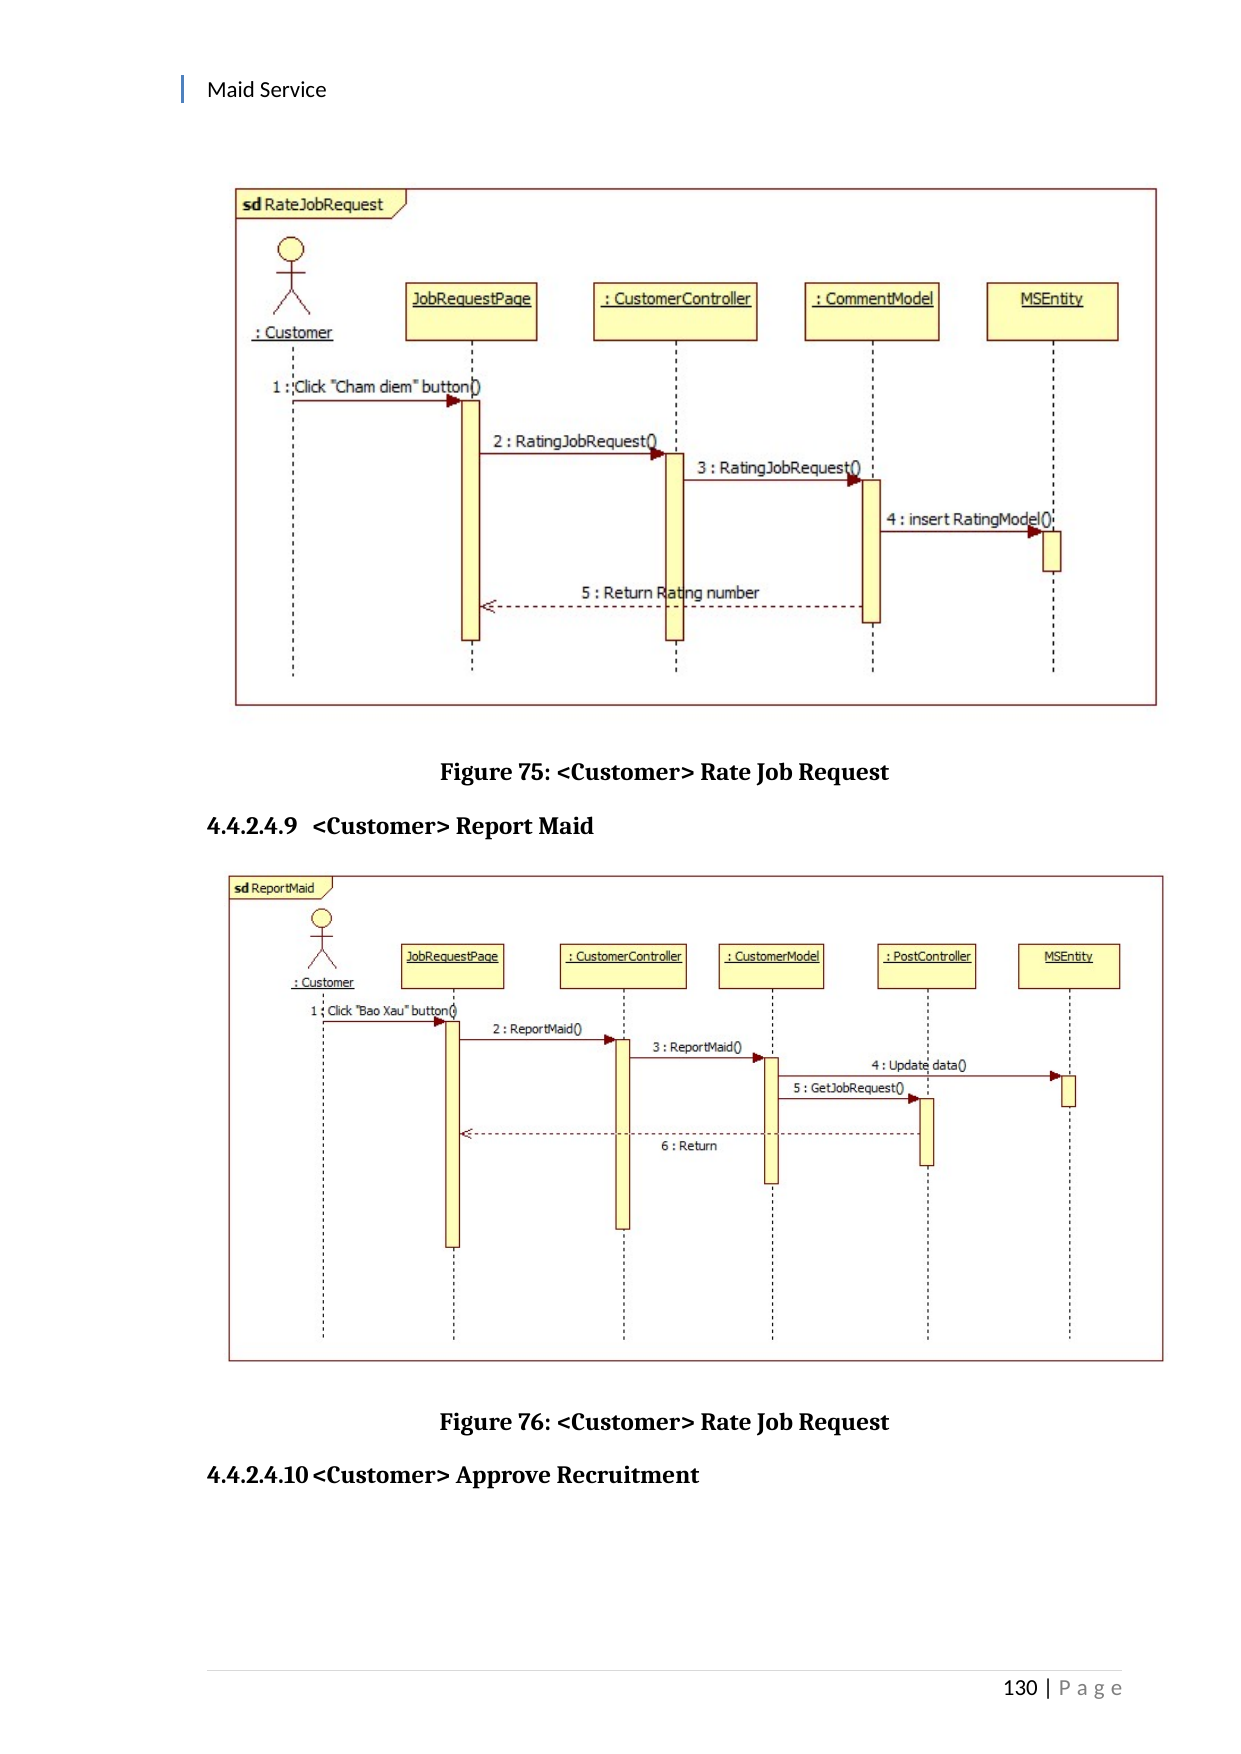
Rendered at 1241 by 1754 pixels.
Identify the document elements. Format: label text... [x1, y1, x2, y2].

subtitle <Customer> Report Maid [207, 812, 1122, 841]
picture [206, 160, 1185, 734]
subtitle <Customer> Approve Recruitment [207, 1461, 1122, 1490]
picture [206, 853, 1185, 1383]
